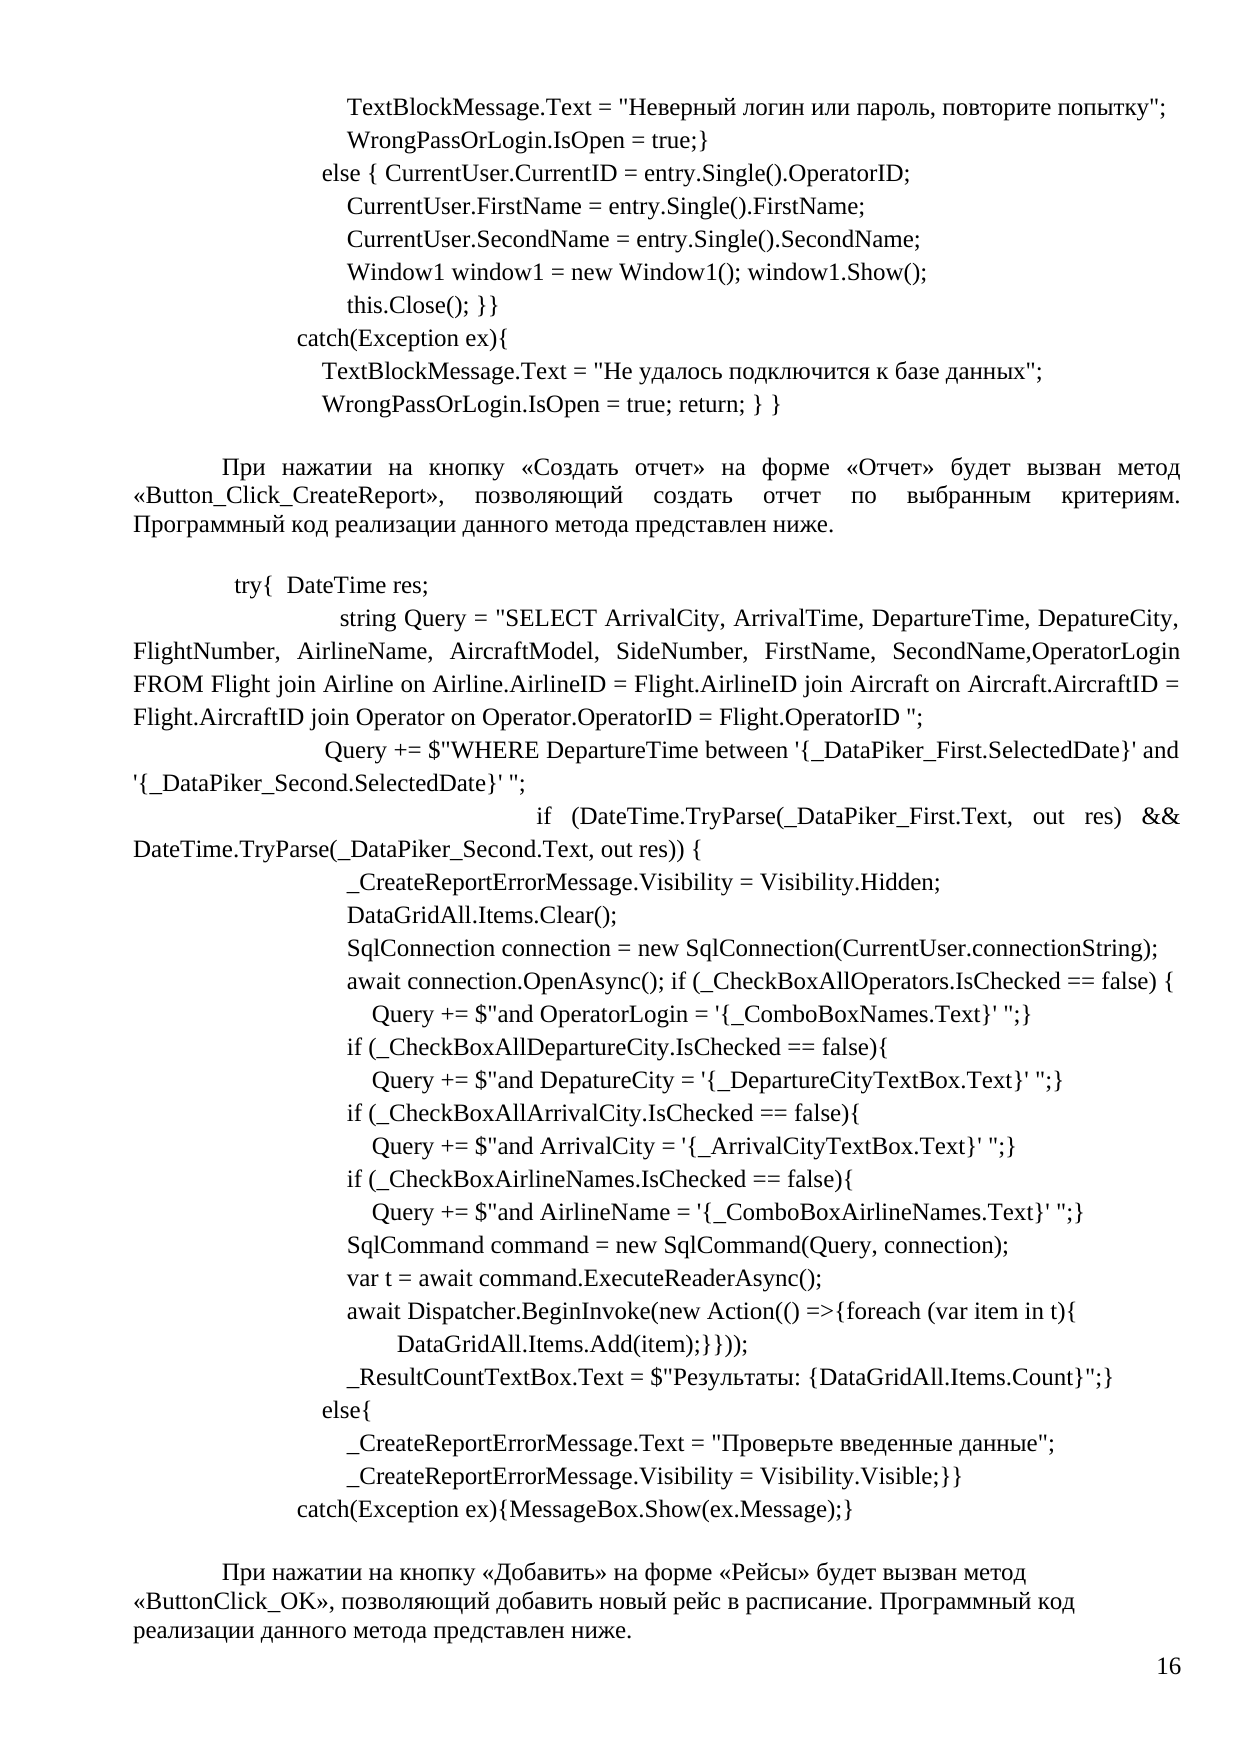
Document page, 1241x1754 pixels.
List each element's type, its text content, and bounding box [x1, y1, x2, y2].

text TextBlockMessage.Text = "Неверный логин или пароль, повторите попытку"; [133, 89, 1181, 122]
text DataGridAll.Items.Clear(); [133, 897, 1181, 930]
text _CreateReportErrorMessage.Visibility = Visibility.Hidden; [133, 864, 1181, 897]
text string Query = "SELECT ArrivalCity, ArrivalTime, DepartureTime, DepatureCity, FlightNumber, AirlineName, AircraftModel, SideNumber, FirstName, SecondName,OperatorLogin FROM Flight join Airline on Airline.AirlineID = Flight.AirlineID join Aircraft on Aircraft.AircraftID = Flight.AircraftID join Operator on Operator.OperatorID = Flight.OperatorID "; [133, 600, 1181, 732]
text if (_CheckBoxAllDepartureCity.IsChecked == false){ [133, 1029, 1181, 1062]
text Query += $"and AirlineName = '{_ComboBoxAirlineNames.Text}' ";} [133, 1194, 1181, 1227]
text else { CurrentUser.CurrentID = entry.Single().OperatorID; [133, 155, 1181, 188]
text WrongPassOrLogin.IsOpen = true;} [133, 122, 1181, 155]
text При нажатии на кнопку «Добавить» на форме «Рейсы» будет вызван метод «ButtonClick_OK», позволяющий добавить новый рейс в расписание. Программный код реализации данного метода представлен ниже. [133, 1557, 1181, 1644]
text _CreateReportErrorMessage.Visibility = Visibility.Visible;}} [133, 1458, 1181, 1491]
text SqlCommand command = new SqlCommand(Query, connection); [133, 1227, 1181, 1260]
text try{ DateTime res; [133, 567, 1181, 600]
text CurrentUser.SecondName = entry.Single().SecondName; [133, 221, 1181, 254]
text TextBlockMessage.Text = "Не удалось подключится к базе данных"; [133, 353, 1181, 386]
text DataGridAll.Items.Add(item);}})); [133, 1326, 1181, 1359]
text Query += $"and OperatorLogin = '{_ComboBoxNames.Text}' ";} [133, 996, 1181, 1029]
text Query += $"and DepatureCity = '{_DepartureCityTextBox.Text}' ";} [133, 1062, 1181, 1095]
text var t = await command.ExecuteReaderAsync(); [133, 1260, 1181, 1293]
text _ResultCountTextBox.Text = $"Результаты: {DataGridAll.Items.Count}";} [133, 1359, 1181, 1392]
text await Dispatcher.BeginInvoke(new Action(() =>{foreach (var item in t){ [133, 1293, 1181, 1326]
text catch(Exception ex){ [133, 320, 1181, 353]
text _CreateReportErrorMessage.Text = "Проверьте введенные данные"; [133, 1425, 1181, 1458]
text if (_CheckBoxAirlineNames.IsChecked == false){ [133, 1161, 1181, 1194]
text Window1 window1 = new Window1(); window1.Show(); [133, 254, 1181, 287]
text if (_CheckBoxAllArrivalCity.IsChecked == false){ [133, 1095, 1181, 1128]
text await connection.OpenAsync(); if (_CheckBoxAllOperators.IsChecked == false) { [133, 963, 1181, 996]
text Query += $"and ArrivalCity = '{_ArrivalCityTextBox.Text}' ";} [133, 1128, 1181, 1161]
text При нажатии на кнопку «Создать отчет» на форме «Отчет» будет вызван метод «Button_Click_CreateReport», позволяющий создать отчет по выбранным критериям. Программный код реализации данного метода представлен ниже. [133, 452, 1181, 538]
text else{ [133, 1392, 1181, 1425]
text Query += $"WHERE DepartureTime between '{_DataPiker_First.SelectedDate}' and '{_DataPiker_Second.SelectedDate}' "; [133, 732, 1181, 798]
text CurrentUser.FirstName = entry.Single().FirstName; [133, 188, 1181, 221]
text WrongPassOrLogin.IsOpen = true; return; } } [133, 386, 1181, 419]
text catch(Exception ex){MessageBox.Show(ex.Message);} [133, 1491, 1181, 1524]
text SqlConnection connection = new SqlConnection(CurrentUser.connectionString); [133, 930, 1181, 963]
text if (DateTime.TryParse(_DataPiker_First.Text, out res) && DateTime.TryParse(_DataPiker_Second.Text, out res)) { [133, 798, 1181, 864]
text this.Close(); }} [133, 287, 1181, 320]
